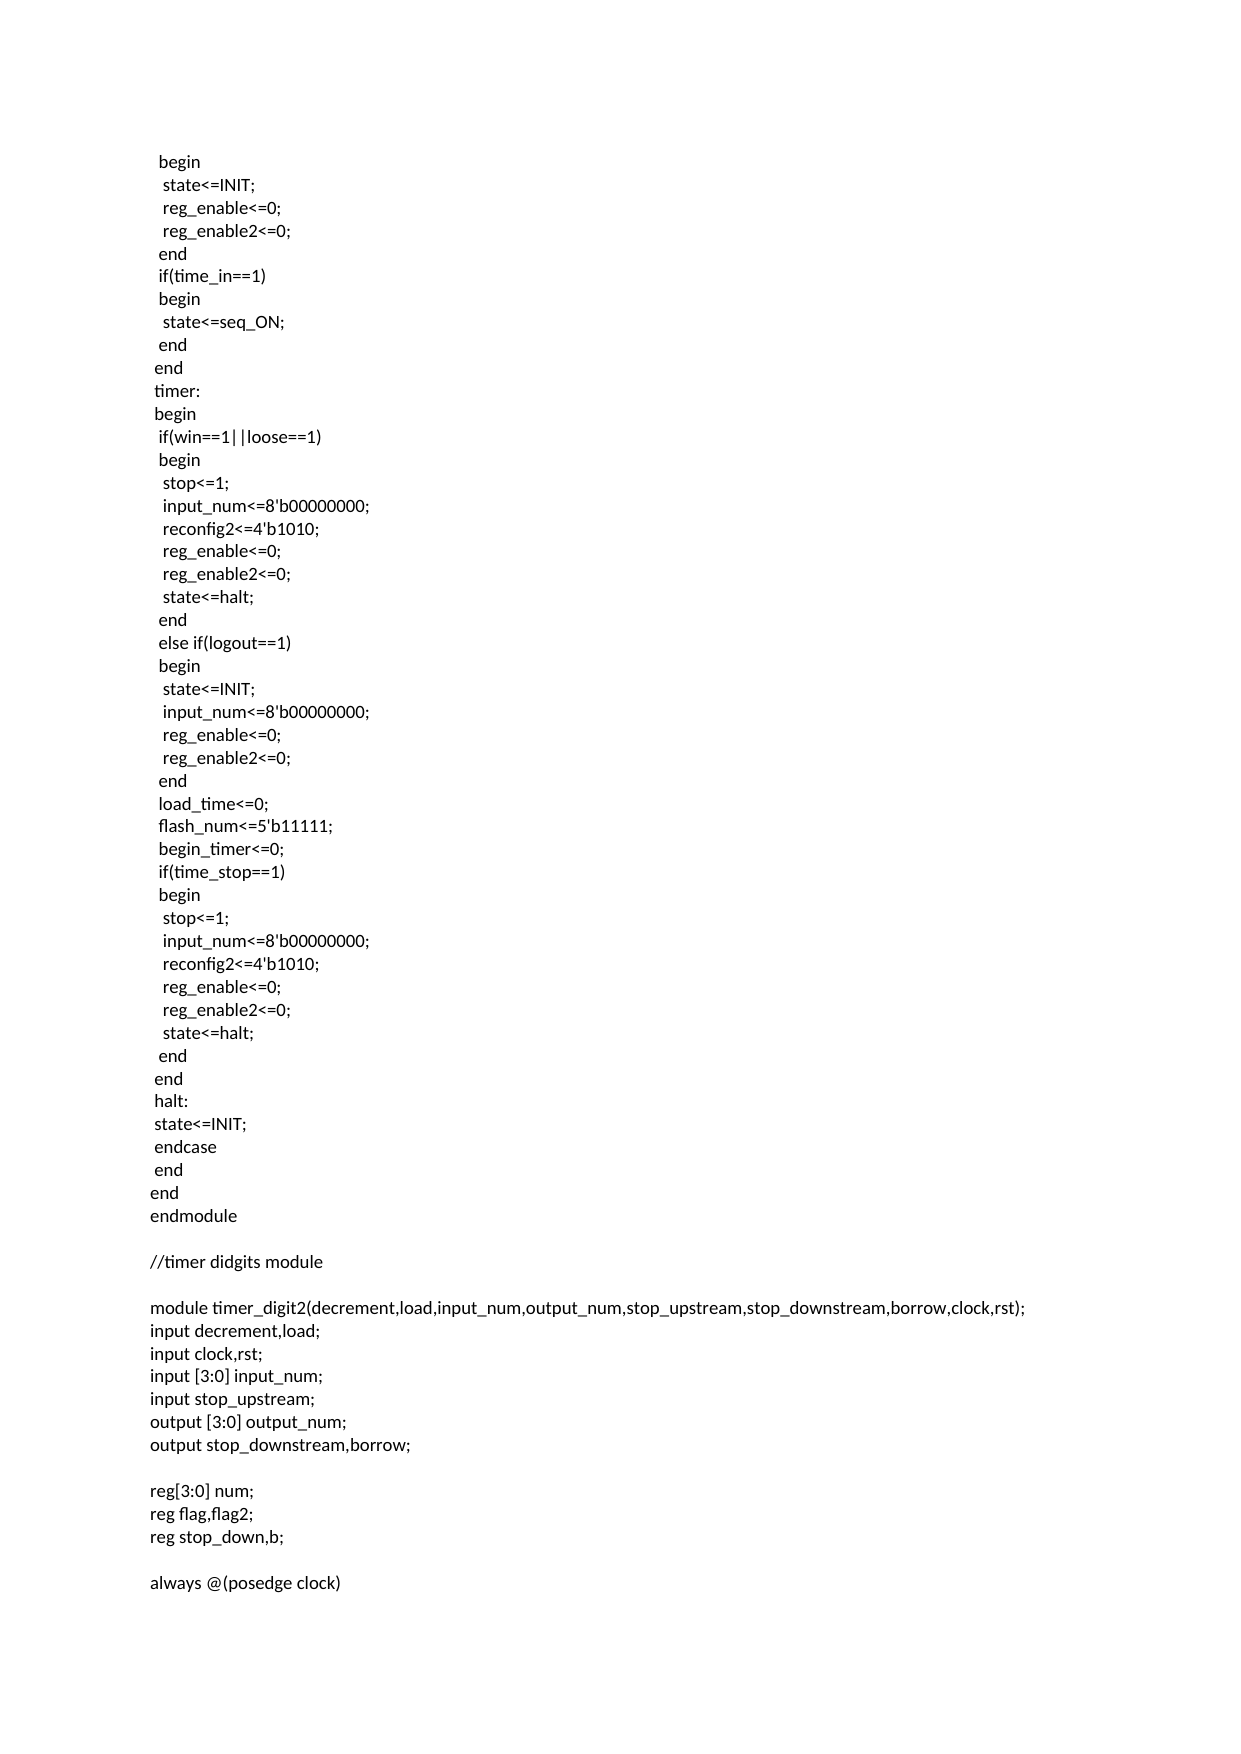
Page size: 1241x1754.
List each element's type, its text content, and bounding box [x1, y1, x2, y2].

text end [150, 769, 1090, 792]
text input_num<=8'b00000000; [150, 929, 1090, 952]
text begin [150, 883, 1090, 906]
text input stop_upstream; [150, 1387, 1090, 1410]
text if(win==1||loose==1) [150, 425, 1090, 448]
text always @(posedge clock) [150, 1571, 1090, 1594]
text reconfig2<=4'b1010; [150, 517, 1090, 539]
text reg_enable<=0; [150, 539, 1090, 562]
text reg_enable<=0; [150, 723, 1090, 746]
text //timer didgits module [150, 1250, 1090, 1273]
text state<=INIT; [150, 1112, 1090, 1135]
text state<=halt; [150, 585, 1090, 608]
text stop<=1; [150, 906, 1090, 929]
text state<=seq_ON; [150, 310, 1090, 333]
text end [150, 1044, 1090, 1067]
text reg[3:0] num; [150, 1479, 1090, 1502]
text input decrement,load; [150, 1319, 1090, 1342]
text output [3:0] output_num; [150, 1410, 1090, 1433]
text halt: [150, 1089, 1090, 1112]
text timer: [150, 379, 1090, 402]
text reg_enable<=0; [150, 196, 1090, 219]
text endmodule [150, 1204, 1090, 1227]
text reg_enable2<=0; [150, 998, 1090, 1021]
text if(time_in==1) [150, 264, 1090, 287]
text flash_num<=5'b11111; [150, 814, 1090, 837]
text reg_enable2<=0; [150, 562, 1090, 585]
text end [150, 608, 1090, 631]
text state<=INIT; [150, 173, 1090, 196]
text reg_enable2<=0; [150, 219, 1090, 242]
text input_num<=8'b00000000; [150, 700, 1090, 723]
text begin_timer<=0; [150, 837, 1090, 860]
text module timer_digit2(decrement,load,input_num,output_num,stop_upstream,stop_downstream,borrow,clock,rst); [150, 1296, 1090, 1319]
text state<=halt; [150, 1021, 1090, 1044]
text end [150, 242, 1090, 264]
text input [3:0] input_num; [150, 1364, 1090, 1387]
text begin [150, 448, 1090, 471]
text input clock,rst; [150, 1342, 1090, 1364]
text stop<=1; [150, 471, 1090, 494]
text end [150, 333, 1090, 356]
text begin [150, 150, 1090, 173]
text state<=INIT; [150, 677, 1090, 700]
text begin [150, 654, 1090, 677]
text load_time<=0; [150, 792, 1090, 814]
text end [150, 1181, 1090, 1204]
text else if(logout==1) [150, 631, 1090, 654]
text end [150, 1067, 1090, 1089]
text reg_enable2<=0; [150, 746, 1090, 769]
text end [150, 356, 1090, 379]
text input_num<=8'b00000000; [150, 494, 1090, 517]
text reg_enable<=0; [150, 975, 1090, 998]
text output stop_downstream,borrow; [150, 1433, 1090, 1456]
text reconfig2<=4'b1010; [150, 952, 1090, 975]
text reg flag,flag2; [150, 1502, 1090, 1525]
text begin [150, 287, 1090, 310]
text if(time_stop==1) [150, 860, 1090, 883]
text reg stop_down,b; [150, 1525, 1090, 1548]
text begin [150, 402, 1090, 425]
text end [150, 1158, 1090, 1181]
text endcase [150, 1135, 1090, 1158]
